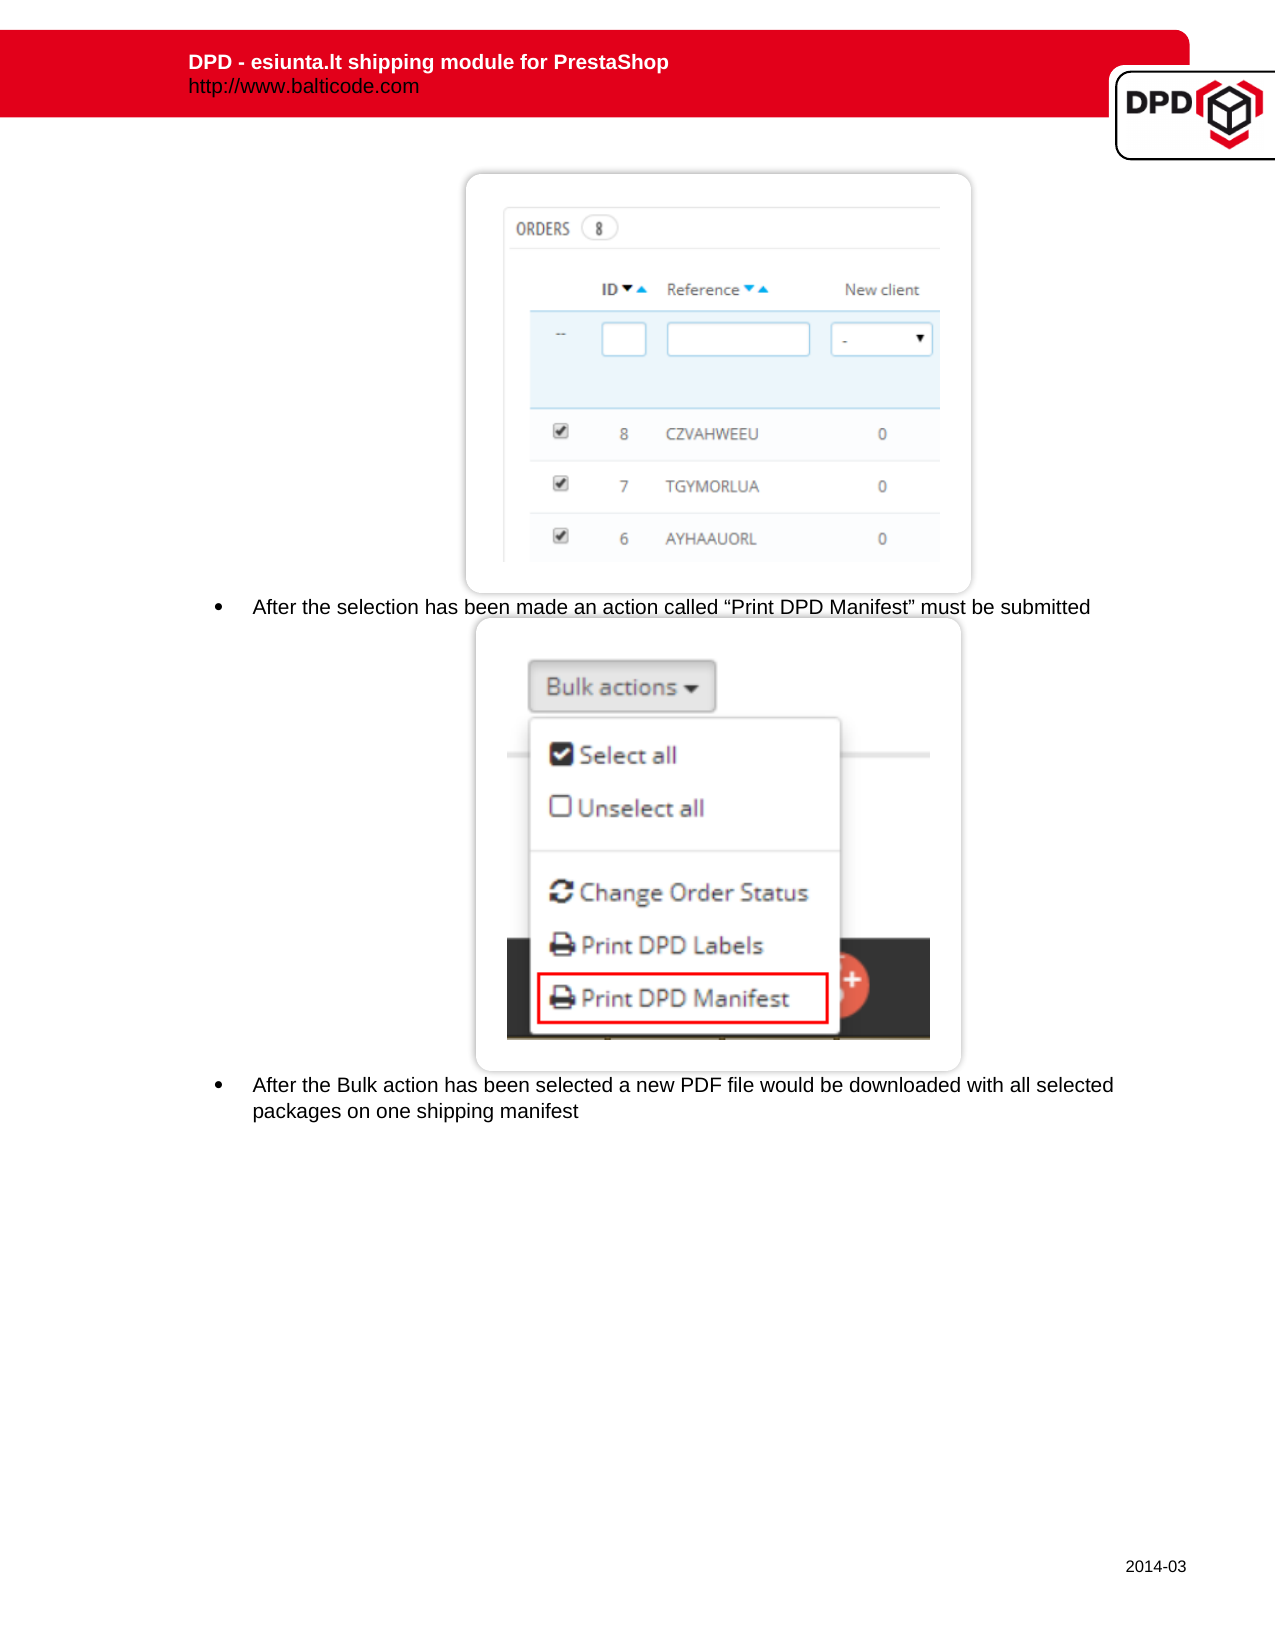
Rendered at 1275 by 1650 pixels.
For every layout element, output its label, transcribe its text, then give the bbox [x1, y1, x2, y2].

list After the Bulk action has been selected a new PDF file would be downloaded with all selected packages on one shipping manifest [215, 1073, 1186, 1123]
list After the selection has been made an action called “Print DPD Manifest” must be submitted [215, 595, 1186, 619]
picture [497, 205, 940, 562]
picture [507, 649, 930, 1040]
